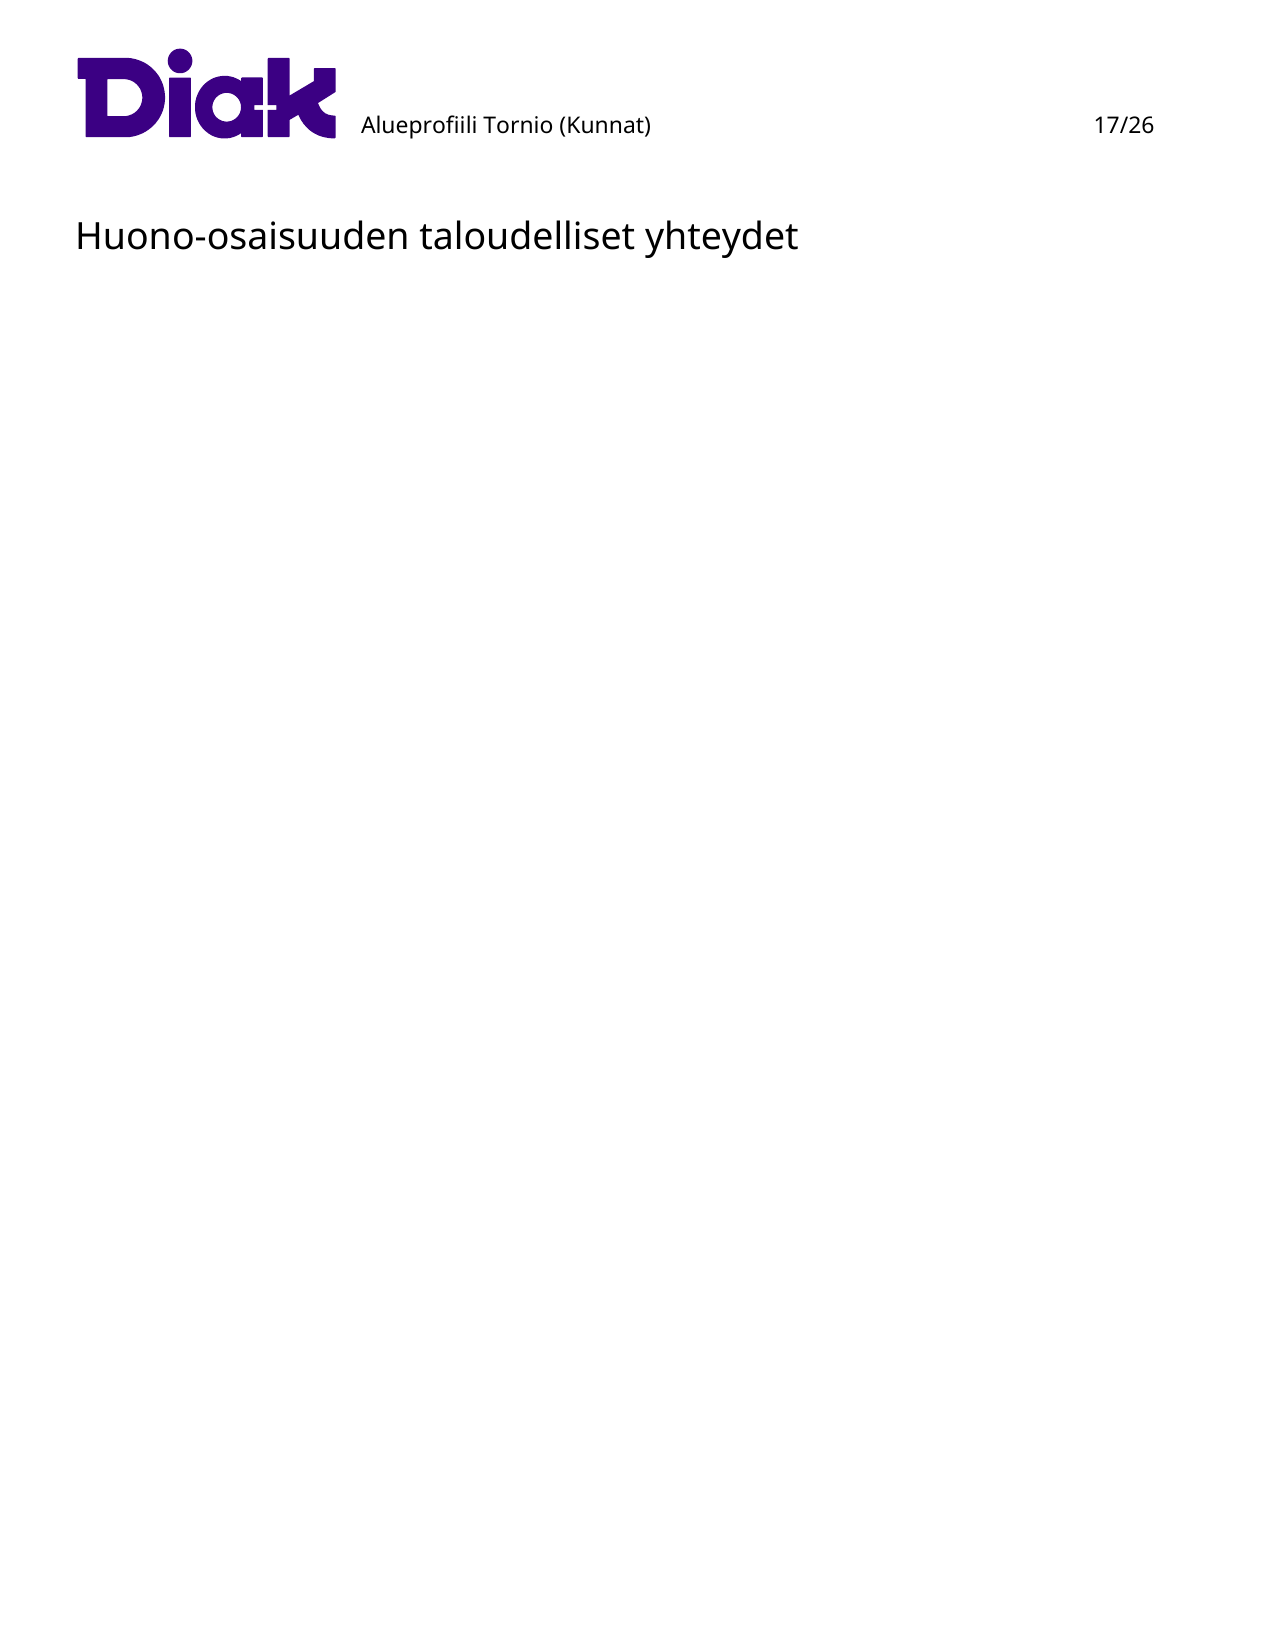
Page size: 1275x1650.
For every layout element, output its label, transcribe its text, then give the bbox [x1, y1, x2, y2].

subtitle Huono-osaisuuden taloudelliset yhteydet [75, 209, 1200, 261]
